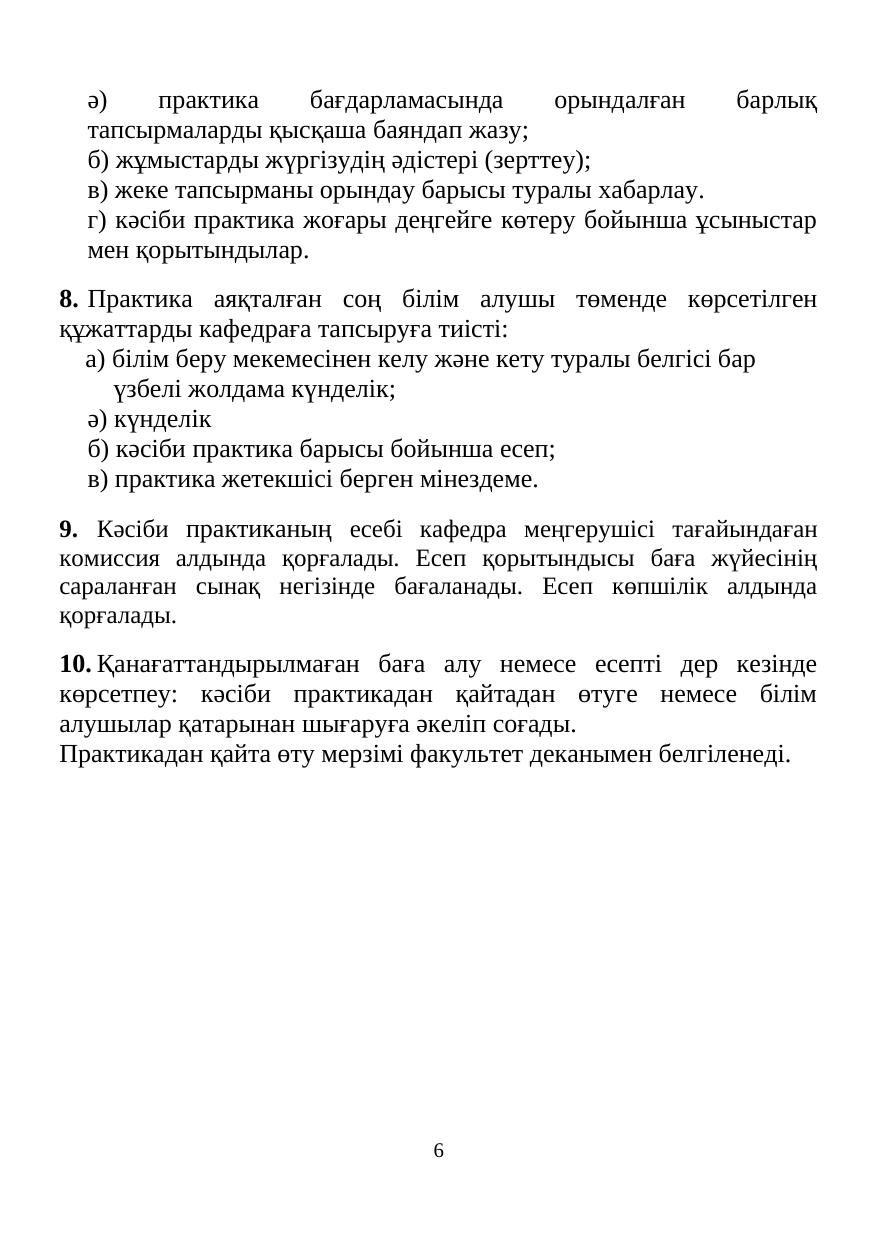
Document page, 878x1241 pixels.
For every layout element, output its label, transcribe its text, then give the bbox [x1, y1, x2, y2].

text б) жұмыстарды жүргізудің әдістері (зерттеу); [87, 144, 818, 174]
list Практика аяқталған соң білім алушы төменде көрсетілген құжаттарды кафедраға тапсыруға тиісті: [59, 283, 818, 343]
text а) білім беру мекемесінен келу және кету туралы белгісі бар [59, 343, 818, 373]
text ә) күнделік [87, 403, 818, 433]
text Практикадан қайта өту мерзімі факультет деканымен белгіленеді. [59, 738, 818, 768]
text б) кәсіби практика барысы бойынша есеп; [87, 433, 818, 463]
text в) жеке тапсырманы орындау барысы туралы хабарлау. [87, 174, 818, 204]
text үзбелі жолдама күнделік; [87, 373, 818, 403]
text в) практика жетекшісі берген мінездеме. [87, 463, 818, 493]
list Кәсіби практиканың есебі кафедра меңгерушісі тағайындаған комиссия алдында қорғалады. Есеп қорытындысы баға жүйесінің сараланған сынақ негізінде бағаланады. Есеп көпшілік алдында қорғалады. [59, 513, 818, 629]
text ә) практика бағдарламасында орындалған барлық тапсырмаларды қысқаша баяндап жазу; [87, 84, 818, 144]
text г) кәсіби практика жоғары деңгейге көтеру бойынша ұсыныстар мен қорытындылар. [87, 204, 818, 264]
list Қанағаттандырылмаған баға алу немесе есепті дер кезінде көрсетпеу: кәсіби практикадан қайтадан өтуге немесе білім алушылар қатарынан шығаруға әкеліп соғады. [59, 648, 818, 738]
